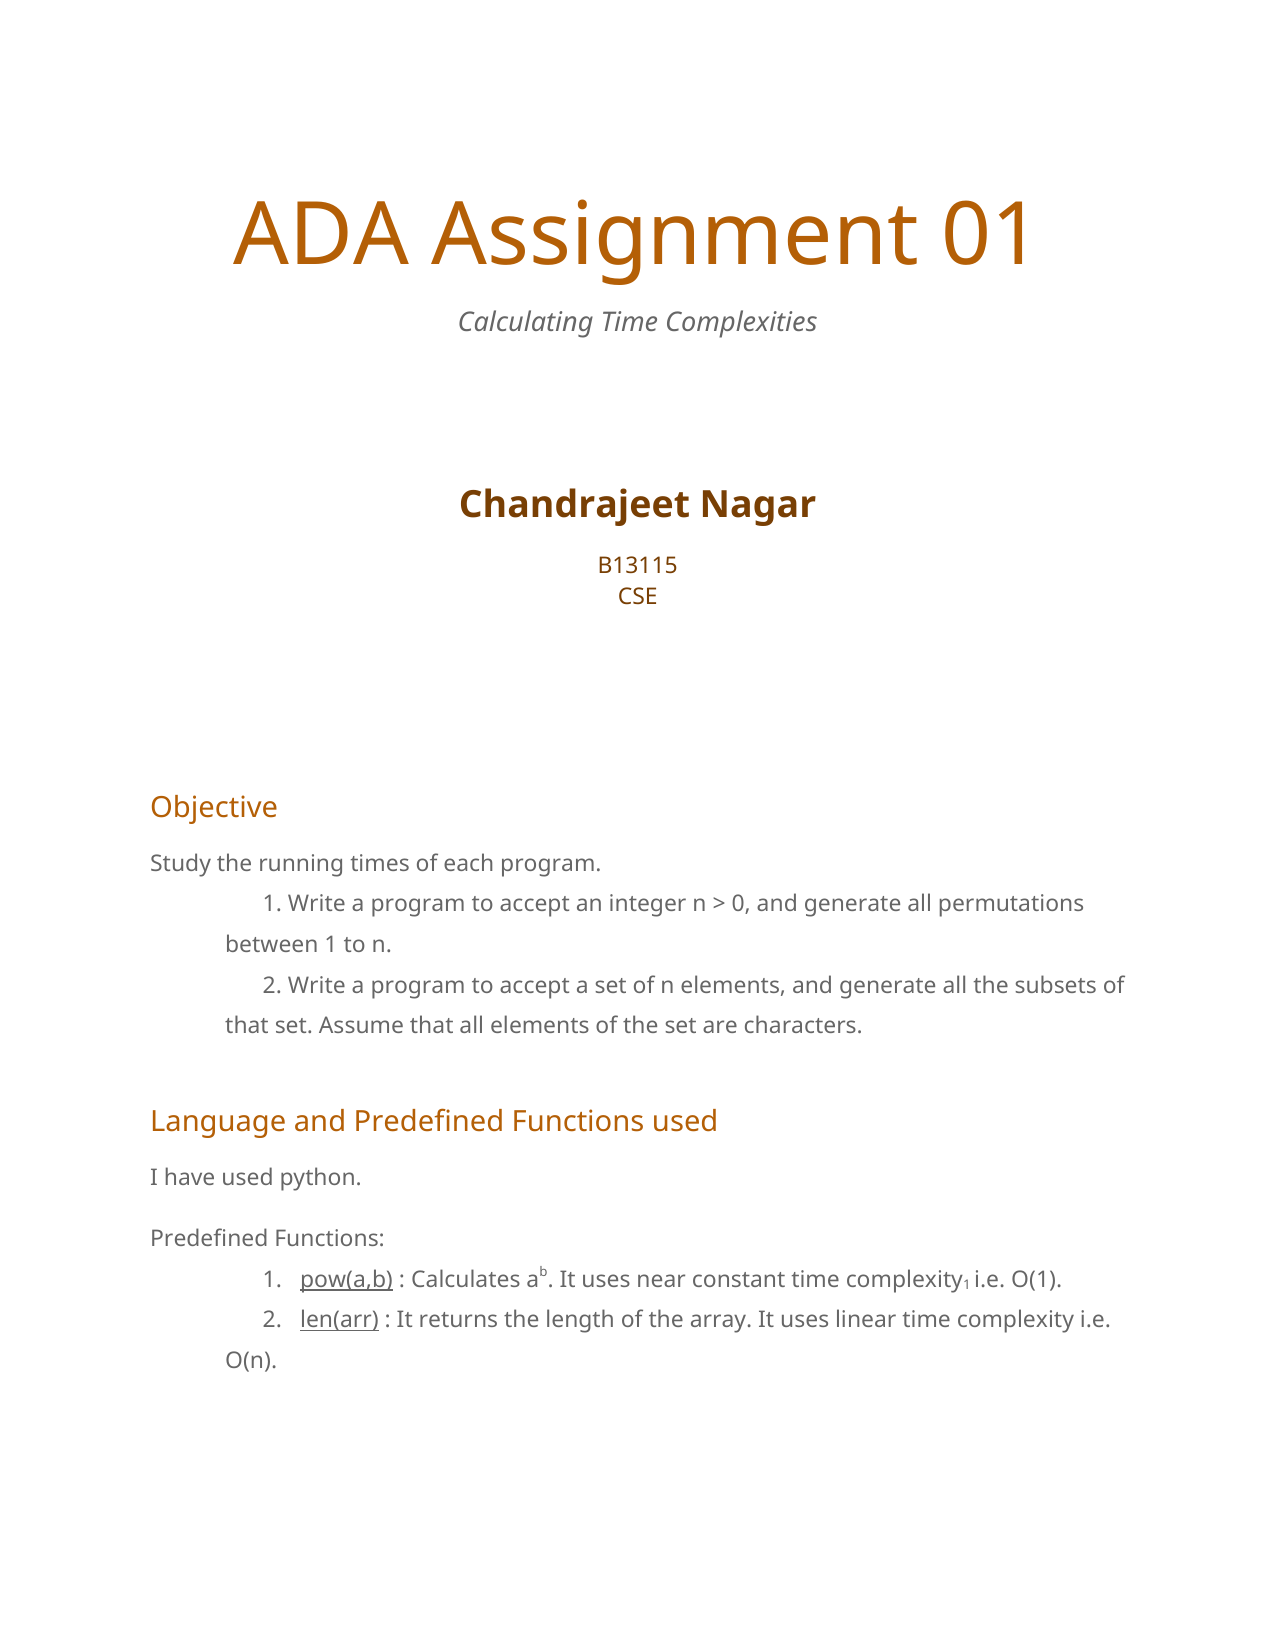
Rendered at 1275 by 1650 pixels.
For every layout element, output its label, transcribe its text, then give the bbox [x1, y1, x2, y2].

subtitle Objective [150, 786, 1125, 826]
subtitle Language and Predefined Functions used [150, 1100, 1125, 1139]
text Study the running times of each program. [150, 847, 1125, 878]
subtitle Calculating Time Complexities [150, 302, 1125, 339]
text Predefined Functions: [150, 1222, 1125, 1253]
title ADA Assignment 01 [150, 171, 1125, 290]
text B13115 [150, 549, 1125, 580]
list pow(a,b) : Calculates ab. It uses near constant time complexity1 i.e. O(1). [225, 1262, 1125, 1294]
text 2. Write a program to accept a set of n elements, and generate all the subsets of that set. Assume that all elements of the set are characters. [225, 969, 1125, 1041]
text I have used python. [150, 1160, 1125, 1192]
text 1. Write a program to accept an integer n > 0, and generate all permutations between 1 to n. [225, 887, 1125, 959]
text CSE [150, 580, 1125, 611]
text Chandrajeet Nagar [150, 477, 1125, 528]
list len(arr) : It returns the length of the array. It uses linear time complexity i.e. O(n). [225, 1303, 1125, 1375]
